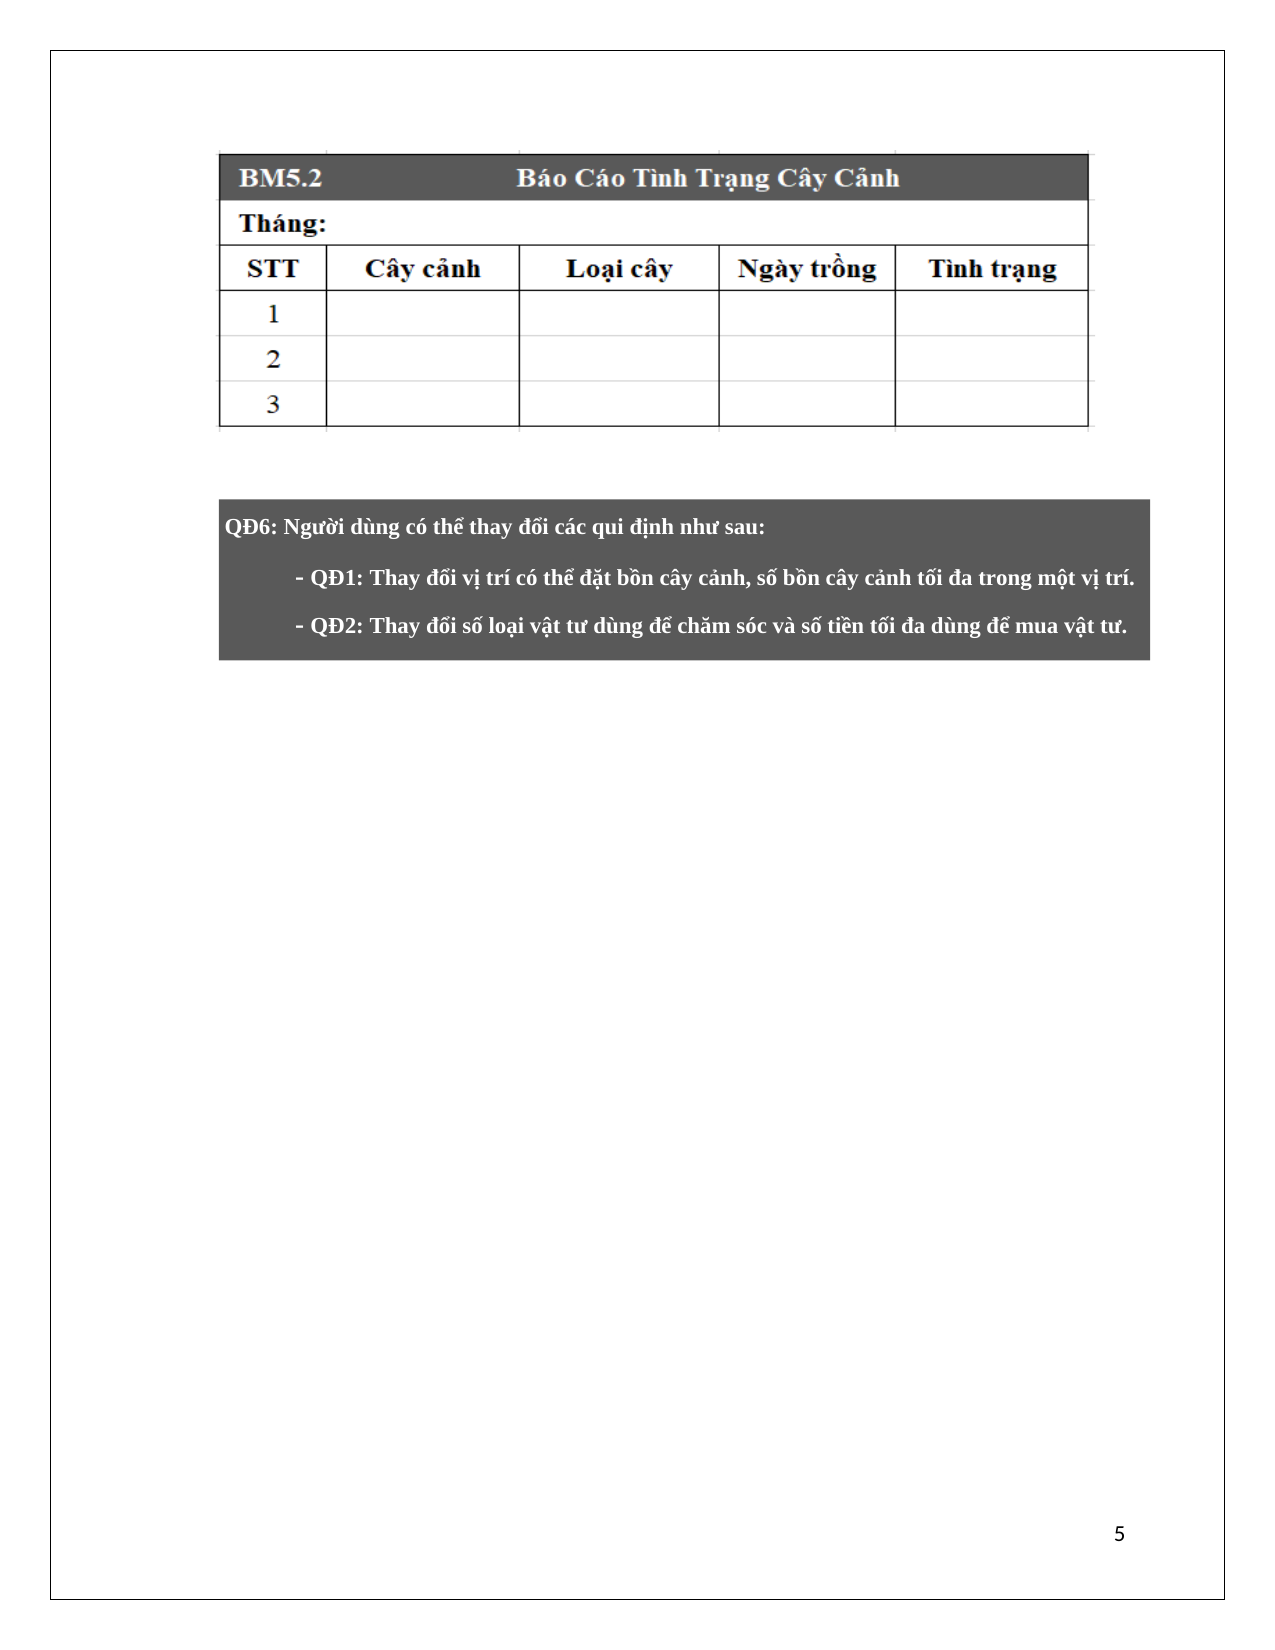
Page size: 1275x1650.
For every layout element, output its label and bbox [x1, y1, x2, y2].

picture [215, 150, 1096, 432]
